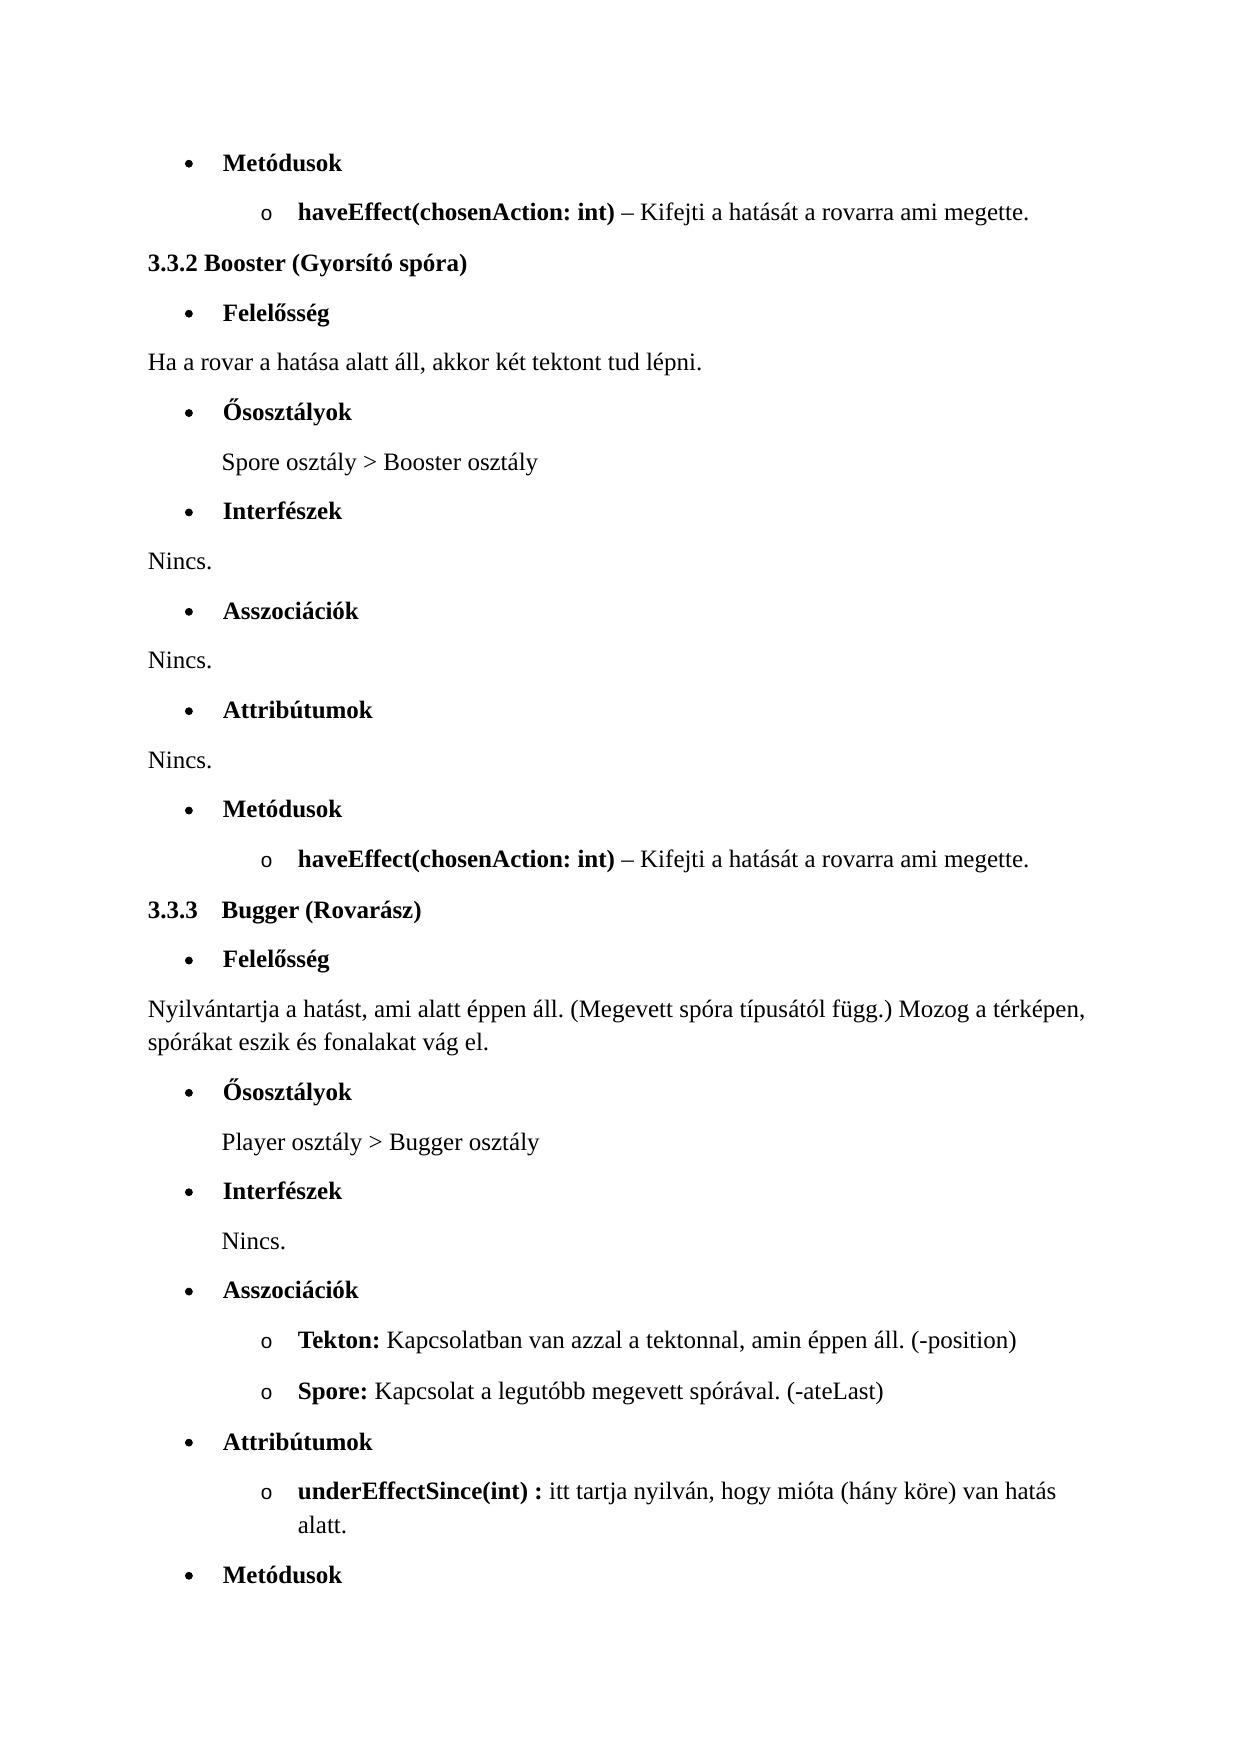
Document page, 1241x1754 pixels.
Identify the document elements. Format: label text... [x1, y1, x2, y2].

text Nincs. [148, 546, 1093, 575]
list Metódusok [185, 148, 1093, 176]
list Tekton: Kapcsolatban van azzal a tektonnal, amin éppen áll. (-position) [260, 1325, 1093, 1355]
list Attribútumok [185, 1427, 1093, 1455]
list Attribútumok [185, 695, 1093, 724]
list Spore: Kapcsolat a legutóbb megevett spórával. (-ateLast) [260, 1376, 1093, 1406]
list Asszociációk [185, 1276, 1093, 1304]
text Player osztály > Bugger osztály [148, 1127, 1093, 1155]
list underEffectSince(int) : itt tartja nyilván, hogy mióta (hány köre) van hatás alatt. [260, 1476, 1093, 1539]
list Ősosztályok [185, 1077, 1093, 1106]
list Metódusok [185, 1560, 1093, 1588]
list Felelősség [185, 298, 1093, 326]
list Interfészek [185, 496, 1093, 525]
text 3.3.3 Bugger (Rovarász) [148, 895, 1093, 923]
list Ősosztályok [185, 397, 1093, 426]
list haveEffect(chosenAction: int) – Kifejti a hatását a rovarra ami megette. [260, 197, 1093, 227]
list Felelősség [185, 944, 1093, 973]
text Nincs. [148, 1226, 1093, 1255]
text Ha a rovar a hatása alatt áll, akkor két tektont tud lépni. [148, 347, 1093, 376]
text Spore osztály > Booster osztály [148, 447, 1093, 475]
text Nincs. [148, 745, 1093, 773]
list Interfészek [185, 1176, 1093, 1205]
text Nyilvántartja a hatást, ami alatt éppen áll. (Megevett spóra típusától függ.) Mozog a térképen, spórákat eszik és fonalakat vág el. [148, 994, 1093, 1056]
list Asszociációk [185, 596, 1093, 624]
text 3.3.2 Booster (Gyorsító spóra) [148, 248, 1093, 277]
text Nincs. [148, 645, 1093, 674]
list Metódusok [185, 794, 1093, 823]
list haveEffect(chosenAction: int) – Kifejti a hatását a rovarra ami megette. [260, 844, 1093, 874]
